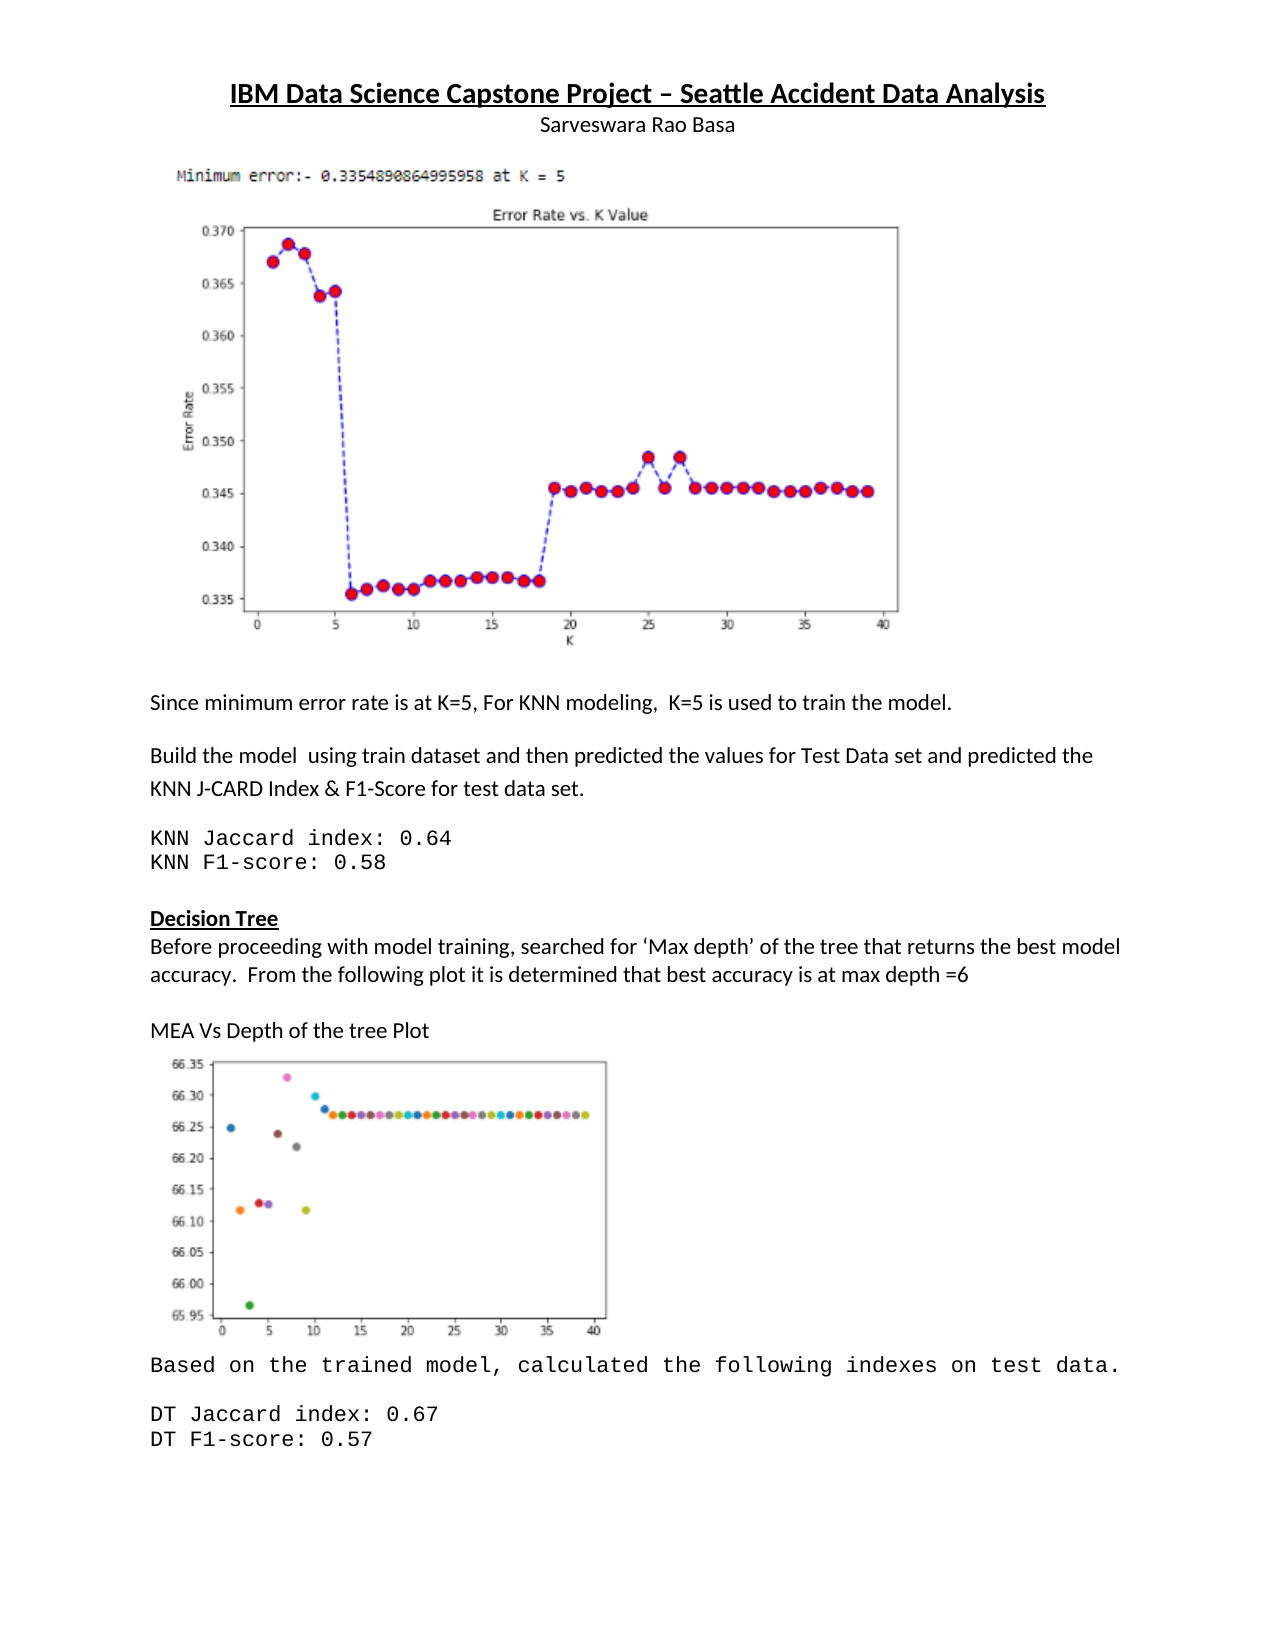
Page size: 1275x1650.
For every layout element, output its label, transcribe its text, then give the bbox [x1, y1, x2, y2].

text DT Jaccard index: 0.67 [150, 1403, 1125, 1428]
text DT F1-score: 0.57 [150, 1428, 1125, 1453]
picture [150, 1044, 624, 1354]
picture [150, 166, 933, 664]
text Build the model using train dataset and then predicted the values for Test Data set and predicted the KNN J-CARD Index & F1-Score for test data set. [150, 742, 1125, 802]
text KNN F1-score: 0.58 [150, 852, 1125, 876]
text MEA Vs Depth of the tree Plot [150, 1016, 1125, 1044]
text Decision Tree [150, 904, 1125, 932]
text KNN Jaccard index: 0.64 [150, 827, 1125, 852]
text Since minimum error rate is at K=5, For KNN modeling, K=5 is used to train the model. [150, 688, 1125, 717]
text Before proceeding with model training, searched for ‘Max depth’ of the tree that returns the best model accuracy. From the following plot it is determined that best accuracy is at max depth =6 [150, 932, 1125, 988]
